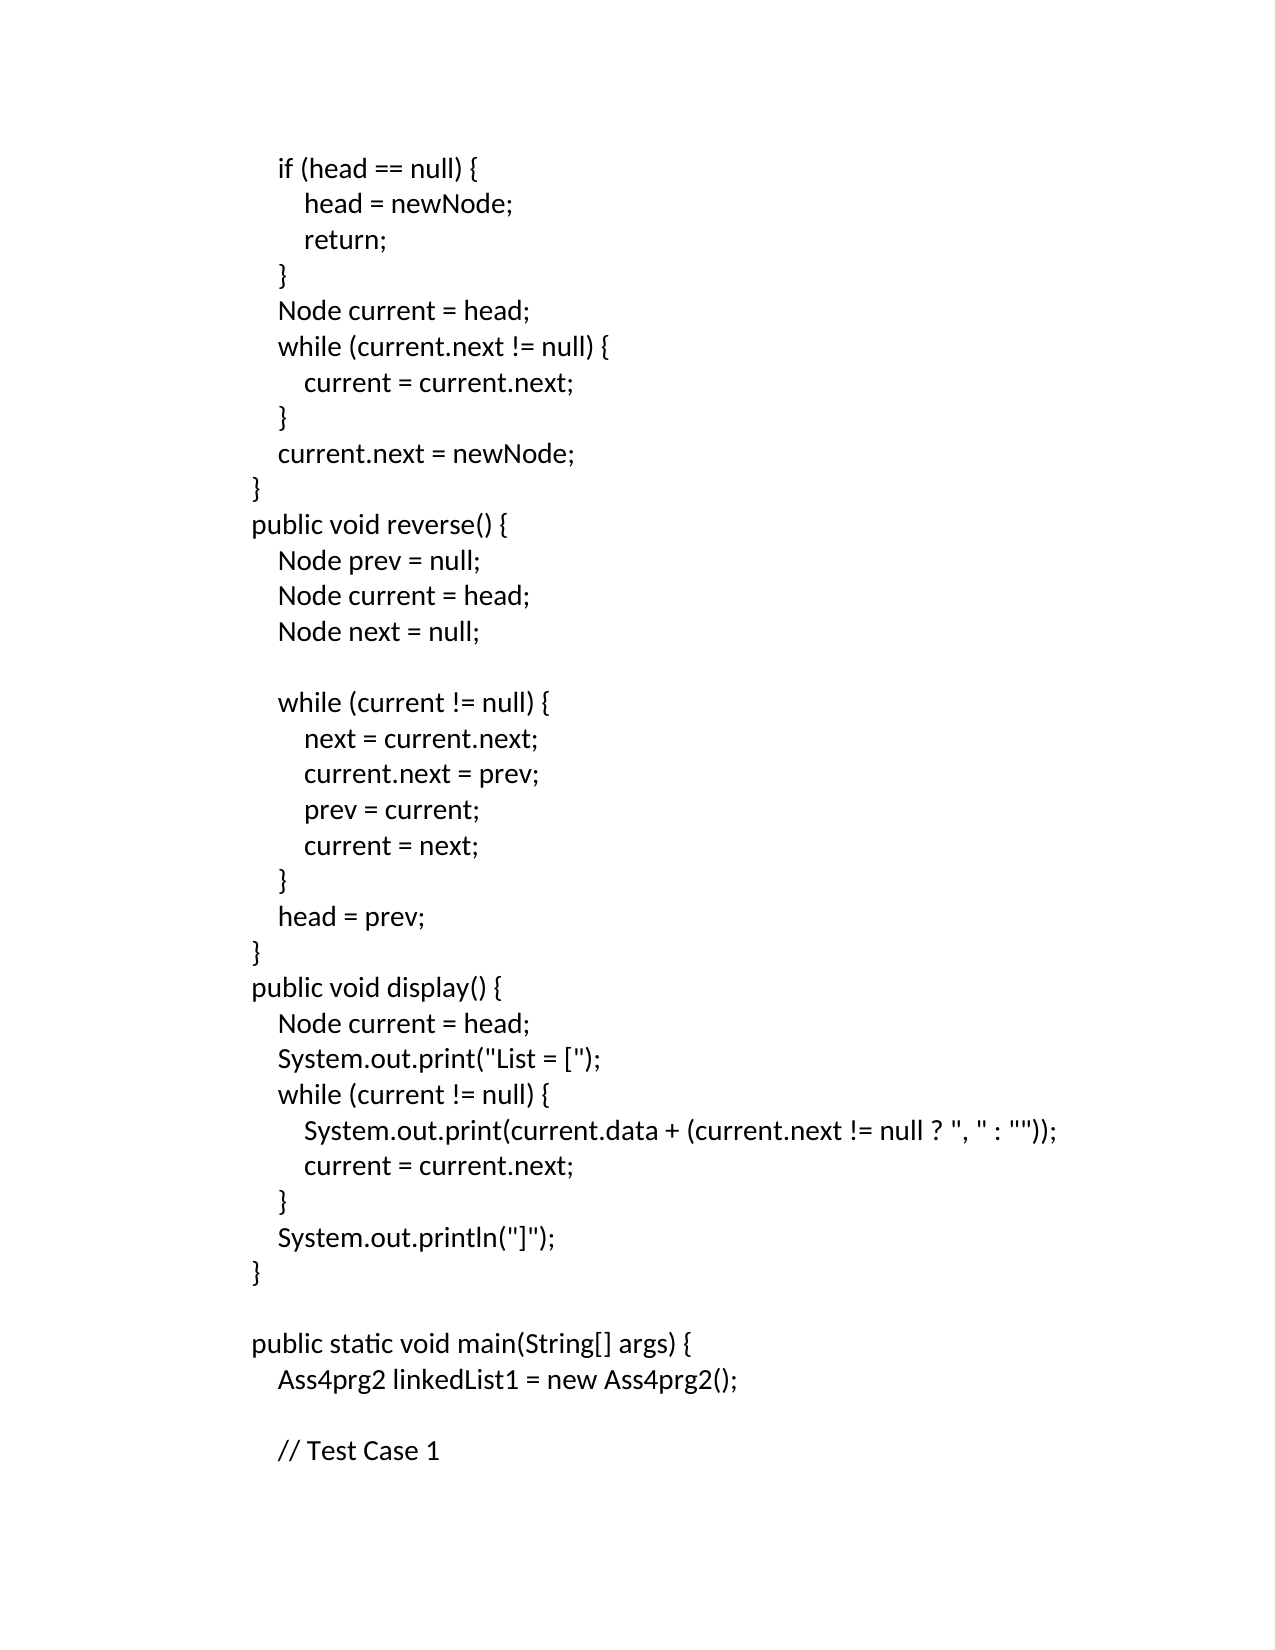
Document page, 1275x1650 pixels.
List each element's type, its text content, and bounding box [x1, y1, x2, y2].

text System.out.print("List = ["); [225, 1041, 1125, 1076]
text head = newNode; [225, 186, 1125, 221]
text return; [225, 221, 1125, 257]
text // Test Case 1 [225, 1432, 1125, 1468]
text Node current = head; [225, 292, 1125, 328]
text current.next = newNode; [225, 435, 1125, 471]
text public void display() { [225, 969, 1125, 1005]
text public void reverse() { [225, 506, 1125, 542]
text head = prev; [225, 898, 1125, 934]
text } [225, 257, 1125, 292]
text while (current != null) { [225, 1076, 1125, 1112]
text } [225, 471, 1125, 506]
text public static void main(String[] args) { [225, 1326, 1125, 1361]
text current = current.next; [225, 364, 1125, 399]
text prev = current; [225, 791, 1125, 827]
text while (current.next != null) { [225, 328, 1125, 364]
text Node current = head; [225, 577, 1125, 613]
text } [225, 934, 1125, 969]
text } [225, 1254, 1125, 1290]
text Ass4prg2 linkedList1 = new Ass4prg2(); [225, 1361, 1125, 1397]
text Node next = null; [225, 613, 1125, 649]
text current = next; [225, 827, 1125, 862]
text Node prev = null; [225, 542, 1125, 577]
text Node current = head; [225, 1005, 1125, 1041]
text while (current != null) { [225, 684, 1125, 720]
text if (head == null) { [225, 150, 1125, 186]
text current.next = prev; [225, 756, 1125, 791]
text next = current.next; [225, 720, 1125, 756]
text } [225, 399, 1125, 435]
text current = current.next; [225, 1147, 1125, 1183]
text System.out.print(current.data + (current.next != null ? ", " : "")); [225, 1112, 1125, 1147]
text } [225, 862, 1125, 898]
text System.out.println("]"); [225, 1219, 1125, 1254]
text } [225, 1183, 1125, 1219]
